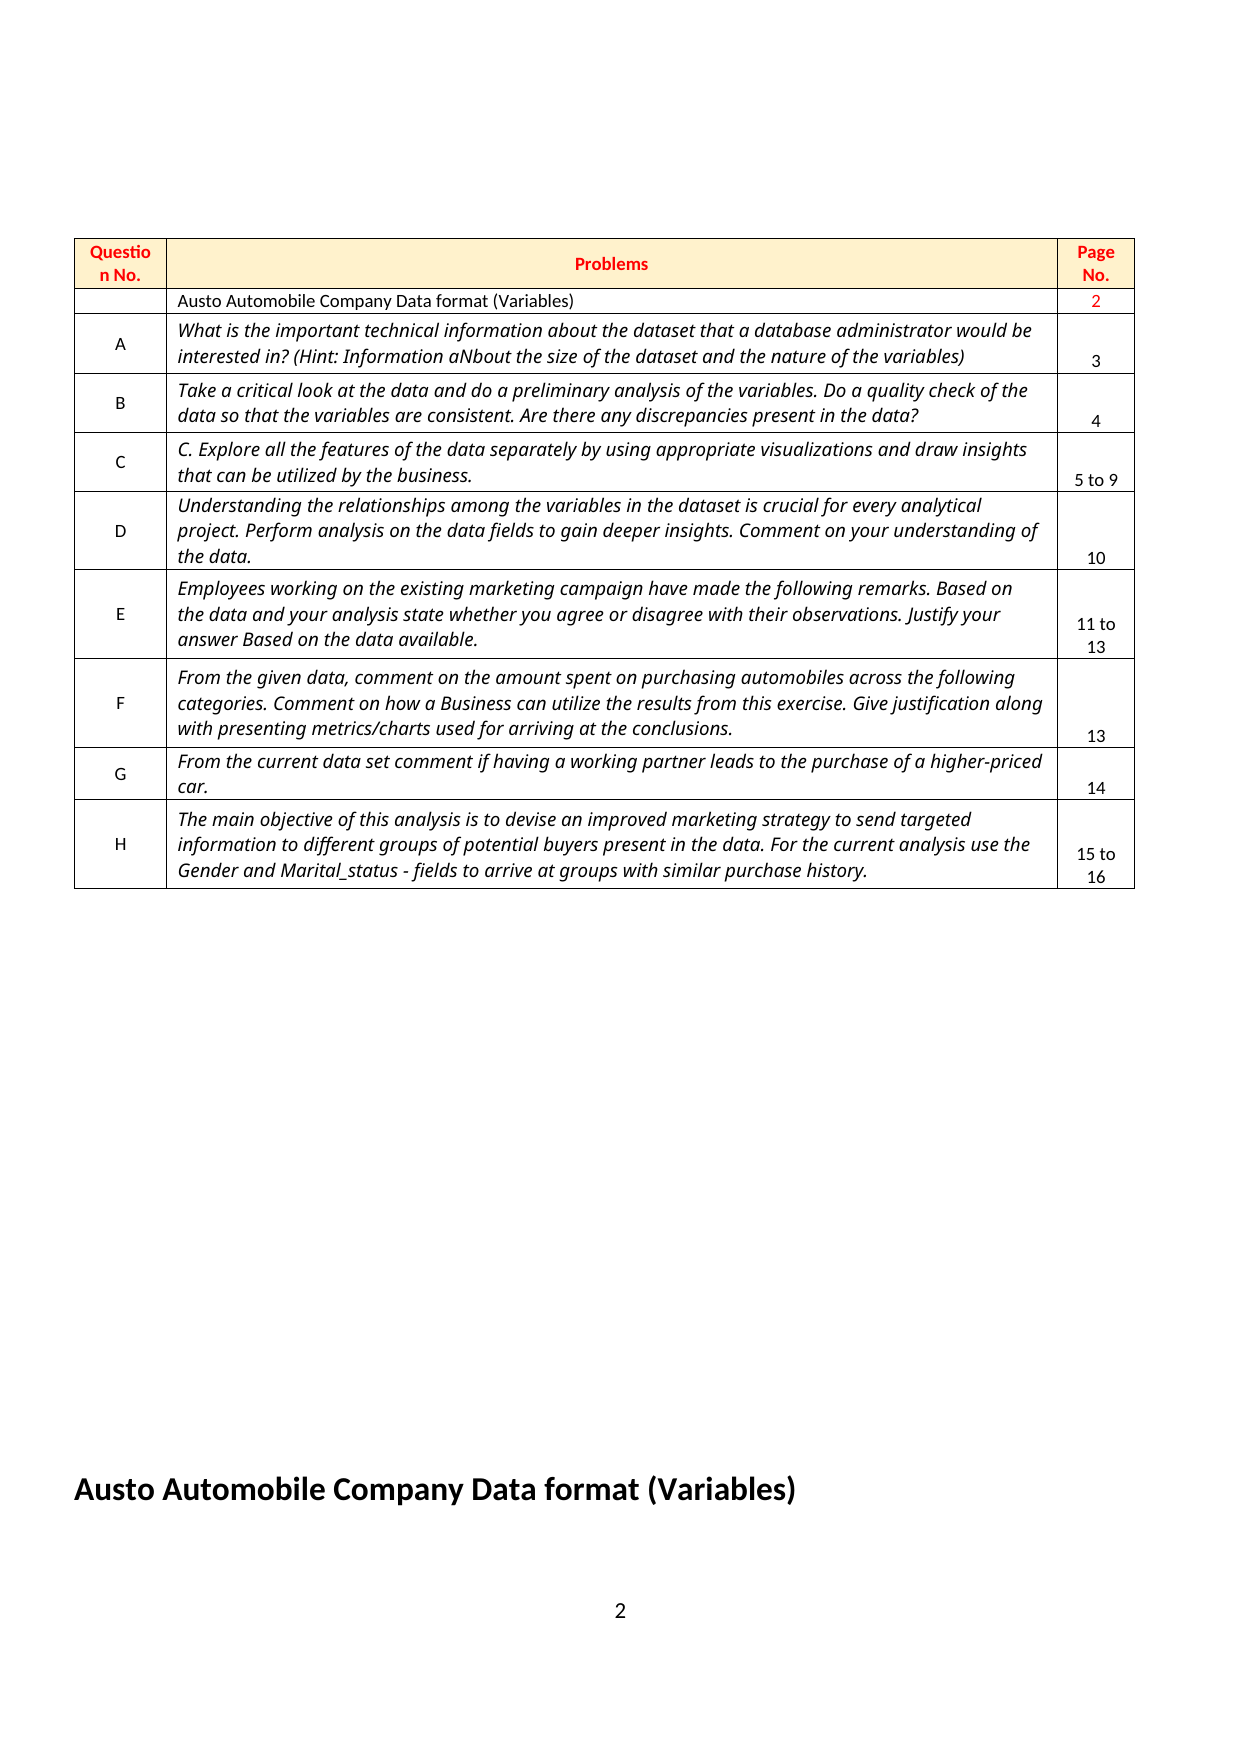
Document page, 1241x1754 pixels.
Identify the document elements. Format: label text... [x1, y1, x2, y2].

table_cell G [75, 748, 166, 799]
table_cell 13 [1058, 659, 1134, 747]
text Austo Automobile Company Data format (Variables) [74, 1468, 1167, 1508]
table_header Problems [167, 239, 1057, 288]
table_cell Take a critical look at the data and do a preliminary analysis of the variables. Do a quality check of the data so that the variables are consistent. Are there any discrepancies present in the data? [167, 374, 1057, 432]
table_cell [75, 289, 166, 313]
table_header Question No. [75, 239, 166, 288]
table_cell 15 to 16 [1058, 800, 1134, 888]
table_cell D [75, 492, 166, 569]
table_cell B [75, 374, 166, 432]
table_cell 4 [1058, 374, 1134, 432]
table_cell F [75, 659, 166, 747]
table_cell A [75, 314, 166, 372]
table_cell Austo Automobile Company Data format (Variables) [167, 289, 1057, 313]
table_cell From the given data, comment on the amount spent on purchasing automobiles across the following categories. Comment on how a Business can utilize the results from this exercise. Give justification along with presenting metrics/charts used for arriving at the conclusions. [167, 659, 1057, 747]
table_header Page No. [1058, 239, 1134, 288]
table_cell 2 [1058, 289, 1134, 313]
table_cell C. Explore all the features of the data separately by using appropriate visualizations and draw insights that can be utilized by the business. [167, 433, 1057, 491]
table_cell From the current data set comment if having a working partner leads to the purchase of a higher-priced car. [167, 748, 1057, 799]
table_cell Understanding the relationships among the variables in the dataset is crucial for every analytical project. Perform analysis on the data fields to gain deeper insights. Comment on your understanding of the data. [167, 492, 1057, 569]
table_cell What is the important technical information about the dataset that a database administrator would be interested in? (Hint: Information aNbout the size of the dataset and the nature of the variables) [167, 314, 1057, 372]
table_cell 3 [1058, 314, 1134, 372]
table_cell C [75, 433, 166, 491]
table_cell 5 to 9 [1058, 433, 1134, 491]
table_cell The main objective of this analysis is to devise an improved marketing strategy to send targeted information to different groups of potential buyers present in the data. For the current analysis use the Gender and Marital_status - fields to arrive at groups with similar purchase history. [167, 800, 1057, 888]
table_cell 10 [1058, 492, 1134, 569]
table_cell H [75, 800, 166, 888]
table_cell 14 [1058, 748, 1134, 799]
table_cell 11 to 13 [1058, 570, 1134, 658]
table_cell Employees working on the existing marketing campaign have made the following remarks. Based on the data and your analysis state whether you agree or disagree with their observations. Justify your answer Based on the data available. [167, 570, 1057, 658]
table_cell E [75, 570, 166, 658]
